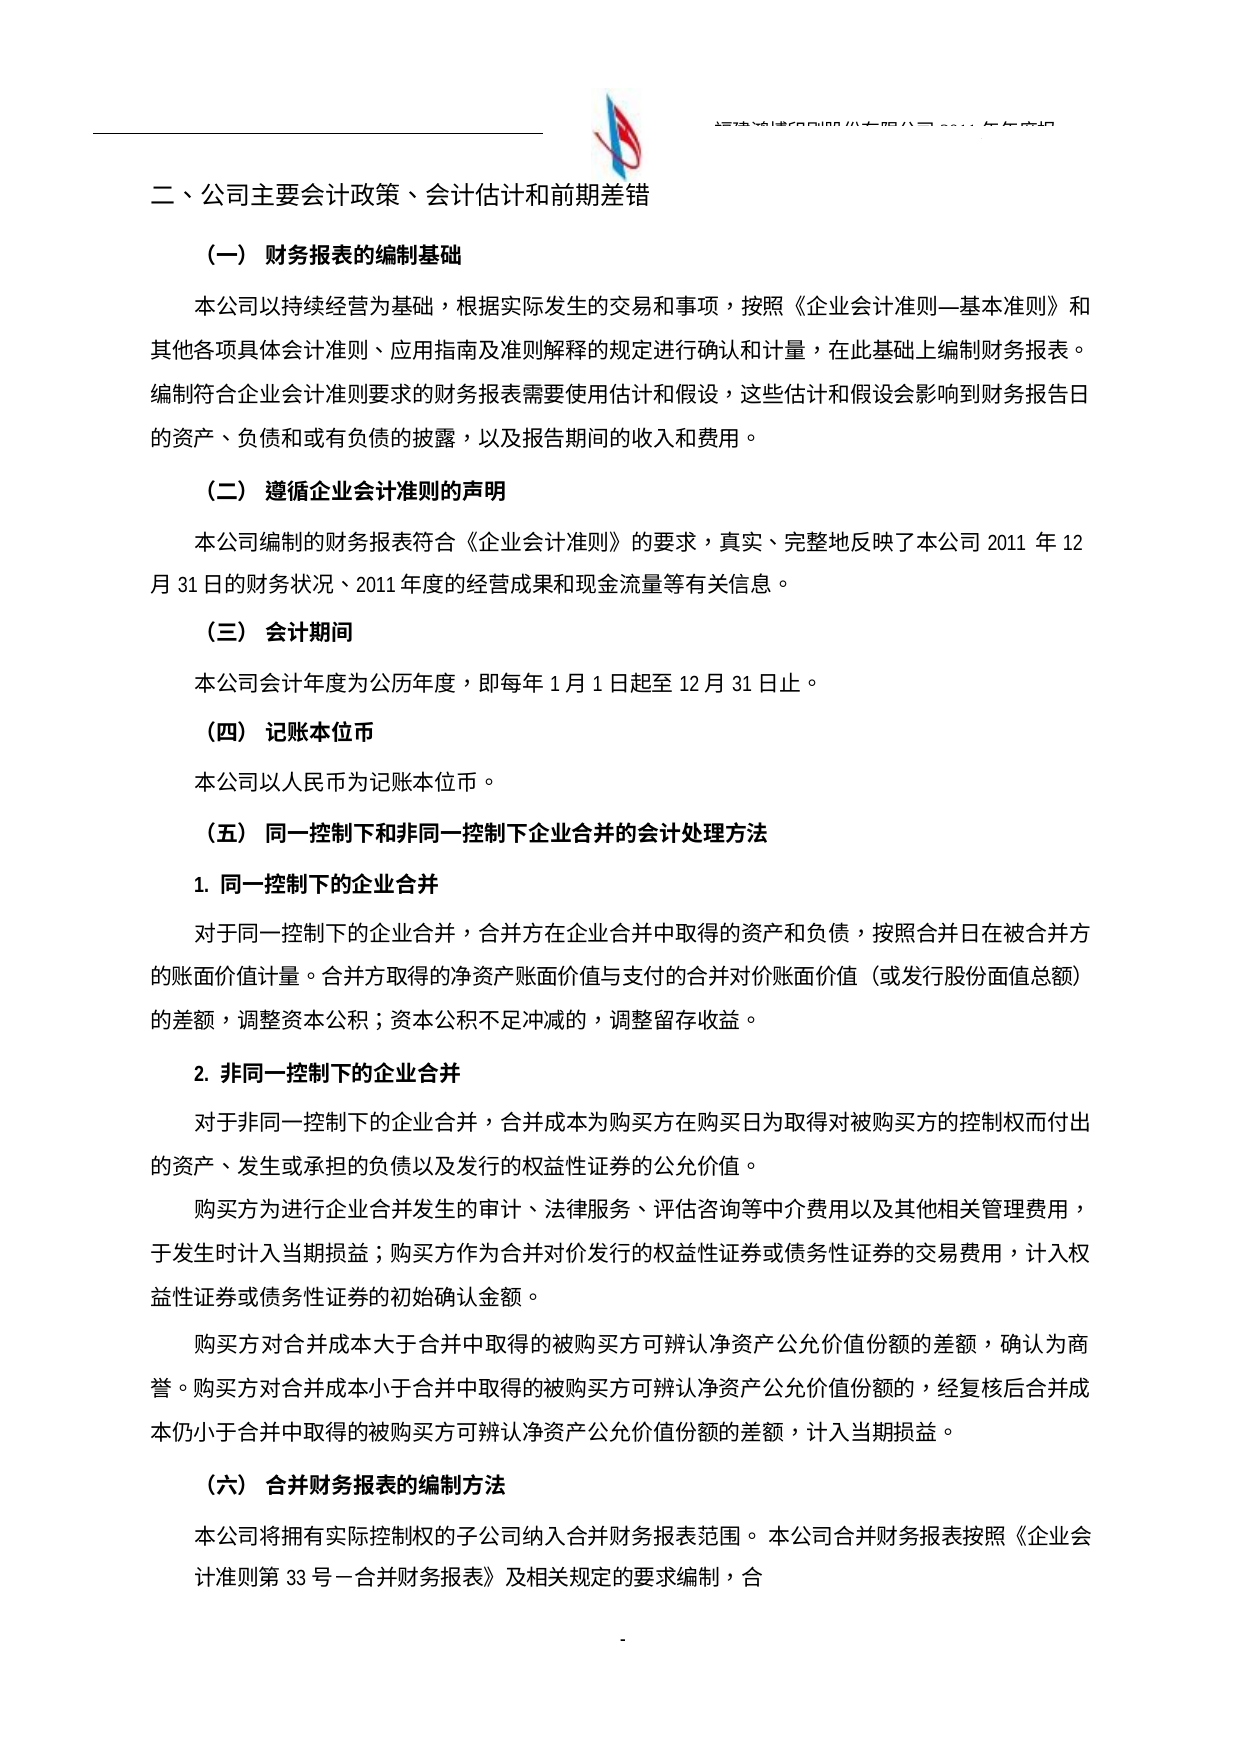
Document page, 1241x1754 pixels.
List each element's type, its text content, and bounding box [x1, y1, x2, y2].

text （三） 会计期间 [194, 617, 1103, 647]
text 二、公司主要会计政策、会计估计和前期差错 [150, 181, 1103, 210]
text 本公司会计年度为公历年度，即每年 1 月 1 日起至 12 月 31 日止。 [194, 668, 1103, 698]
text 月 31 日的财务状况、2011 年度的经营成果和现金流量等有关信息。 [150, 569, 1103, 599]
text 1. 同一控制下的企业合并 [194, 869, 1103, 899]
text （五） 同一控制下和非同一控制下企业合并的会计处理方法 [194, 818, 1103, 848]
text 的资产、发生或承担的负债以及发行的权益性证券的公允价值。 [150, 1151, 1103, 1181]
text 对于同一控制下的企业合并，合并方在企业合并中取得的资产和负债，按照合并日在被合并方 的账面价值计量。合并方取得的净资产账面价值与支付的合并对价账面价值（或发行股份面值总额） 的差额，调整资本公积；资本公积不足冲减的，调整留存收益。 [150, 917, 1103, 1035]
text 本公司编制的财务报表符合《企业会计准则》的要求，真实、完整地反映了本公司 2011 年 12 [194, 527, 1103, 557]
text 2. 非同一控制下的企业合并 [194, 1058, 1103, 1088]
text 本公司以持续经营为基础，根据实际发生的交易和事项，按照《企业会计准则—基本准则》和 其他各项具体会计准则、应用指南及准则解释的规定进行确认和计量，在此基础上编制财务报表。 编制符合企业会计准则要求的财务报表需要使用估计和假设，这些估计和假设会影响到财务报告日 的资产、负债和或有负债的披露，以及报告期间的收入和费用。 [150, 291, 1092, 453]
text 购买方为进行企业合并发生的审计、法律服务、评估咨询等中介费用以及其他相关管理费用， 于发生时计入当期损益；购买方作为合并对价发行的权益性证券或债务性证券的交易费用，计入权 益性证券或债务性证券的初始确认金额。 [150, 1194, 1092, 1312]
text （一） 财务报表的编制基础 [194, 240, 1103, 270]
text （二） 遵循企业会计准则的声明 [194, 476, 1103, 506]
text 购买方对合并成本大于合并中取得的被购买方可辨认净资产公允价值份额的差额，确认为商 誉。购买方对合并成本小于合并中取得的被购买方可辨认净资产公允价值份额的，经复核后合并成 本仍小于合并中取得的被购买方可辨认净资产公允价值份额的差额，计入当期损益。 [150, 1329, 1092, 1446]
picture [591, 88, 649, 181]
text （四） 记账本位币 [194, 716, 1103, 746]
text 对于非同一控制下的企业合并，合并成本为购买方在购买日为取得对被购买方的控制权而付出 [194, 1107, 1103, 1137]
text 本公司将拥有实际控制权的子公司纳入合并财务报表范围。 本公司合并财务报表按照《企业会计准则第 33 号－合并财务报表》及相关规定的要求编制，合 [194, 1521, 1093, 1591]
text 本公司以人民币为记账本位币。 [194, 767, 1103, 797]
text （六） 合并财务报表的编制方法 [194, 1470, 1103, 1499]
